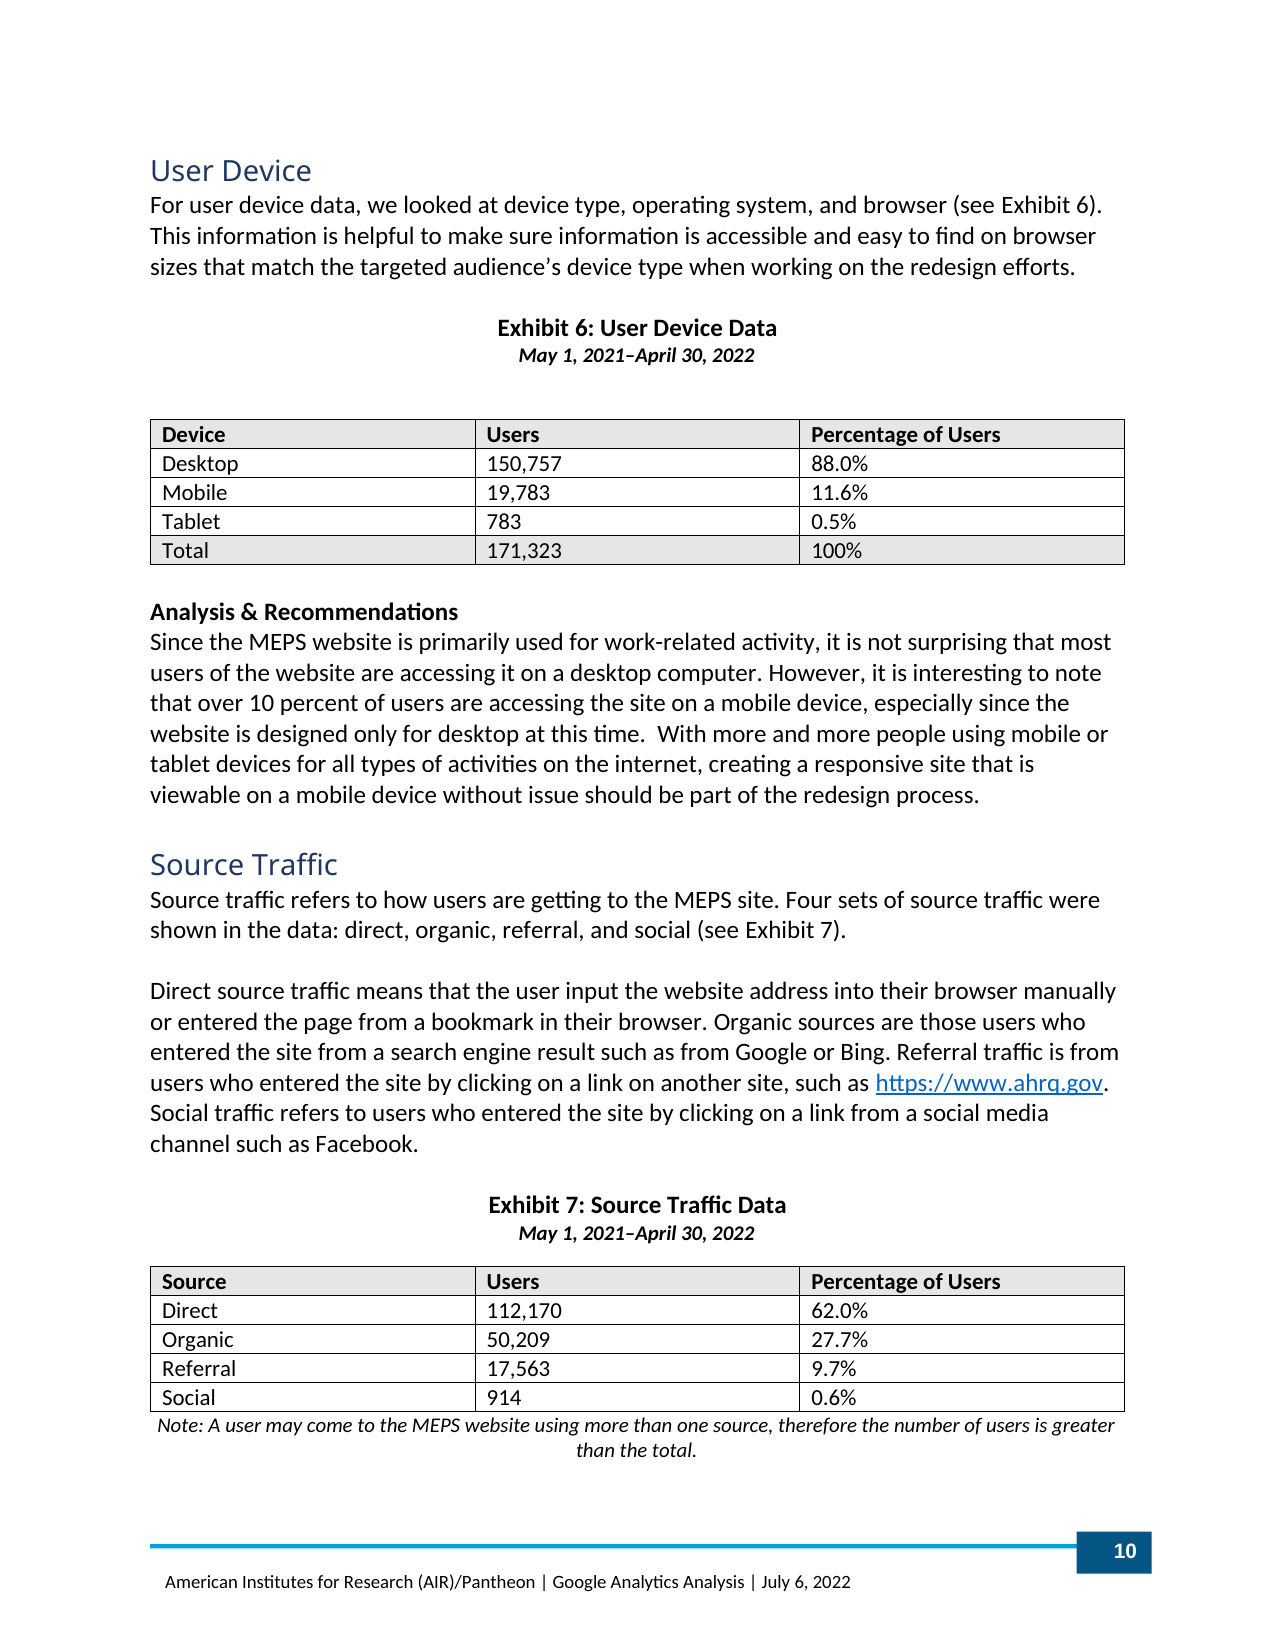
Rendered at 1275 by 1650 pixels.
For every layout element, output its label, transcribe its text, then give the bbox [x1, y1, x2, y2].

subtitle User Device [150, 150, 1125, 190]
table_header Users [476, 420, 799, 448]
table_header Percentage of Users [800, 1267, 1124, 1295]
table_cell Social [151, 1383, 475, 1411]
table_cell Desktop [151, 449, 475, 477]
table_cell Tablet [151, 507, 475, 535]
table_cell Referral [151, 1354, 475, 1382]
text For user device data, we looked at device type, operating system, and browser (see Exhibit 6). This information is helpful to make sure information is accessible and easy to find on browser sizes that match the targeted audience’s device type when working on the redesign efforts. [150, 190, 1125, 281]
table_cell 0.5% [800, 507, 1124, 535]
table_cell 171,323 [476, 536, 799, 564]
text Since the MEPS website is primarily used for work-related activity, it is not surprising that most users of the website are accessing it on a desktop computer. However, it is interesting to note that over 10 percent of users are accessing the site on a mobile device, especially since the website is designed only for desktop at this time. With more and more people using mobile or tablet devices for all types of activities on the internet, creating a responsive site that is viewable on a mobile device without issue should be part of the redesign process. [150, 626, 1125, 809]
text Analysis & Recommendations [150, 596, 1125, 626]
table_header Source [151, 1267, 475, 1295]
table_cell Direct [151, 1296, 475, 1324]
table_cell 27.7% [800, 1325, 1124, 1353]
table_cell Total [151, 536, 475, 564]
table_cell 88.0% [800, 449, 1124, 477]
table_cell Mobile [151, 478, 475, 506]
table_cell 112,170 [476, 1296, 799, 1324]
table_cell 9.7% [800, 1354, 1124, 1382]
text Exhibit 7: Source Traffic Data May 1, 2021–April 30, 2022 [150, 1189, 1125, 1245]
text Source traffic refers to how users are getting to the MEPS site. Four sets of source traffic were shown in the data: direct, organic, referral, and social (see Exhibit 7). [150, 884, 1125, 945]
table_cell 914 [476, 1383, 799, 1411]
text Note: A user may come to the MEPS website using more than one source, therefore the number of users is greater than the total. [150, 1412, 1125, 1463]
table_cell 50,209 [476, 1325, 799, 1353]
table_cell 19,783 [476, 478, 799, 506]
text Direct source traffic means that the user input the website address into their browser manually or entered the page from a bookmark in their browser. Organic sources are those users who entered the site from a search engine result such as from Google or Bing. Referral traffic is from users who entered the site by clicking on a link on another site, such as https://www.ahrq.gov. Social traffic refers to users who entered the site by clicking on a link from a social media channel such as Facebook. [150, 976, 1125, 1159]
table_cell 100% [800, 536, 1124, 564]
text Exhibit 6: User Device Data May 1, 2021–April 30, 2022 [150, 312, 1125, 368]
table_cell 150,757 [476, 449, 799, 477]
table_header Users [476, 1267, 799, 1295]
table_cell 11.6% [800, 478, 1124, 506]
table_cell Organic [151, 1325, 475, 1353]
table_header Percentage of Users [800, 420, 1124, 448]
table_cell 783 [476, 507, 799, 535]
table_cell 17,563 [476, 1354, 799, 1382]
table_cell 62.0% [800, 1296, 1124, 1324]
table_cell 0.6% [800, 1383, 1124, 1411]
table_header Device [151, 420, 475, 448]
subtitle Source Traffic [150, 844, 1125, 884]
